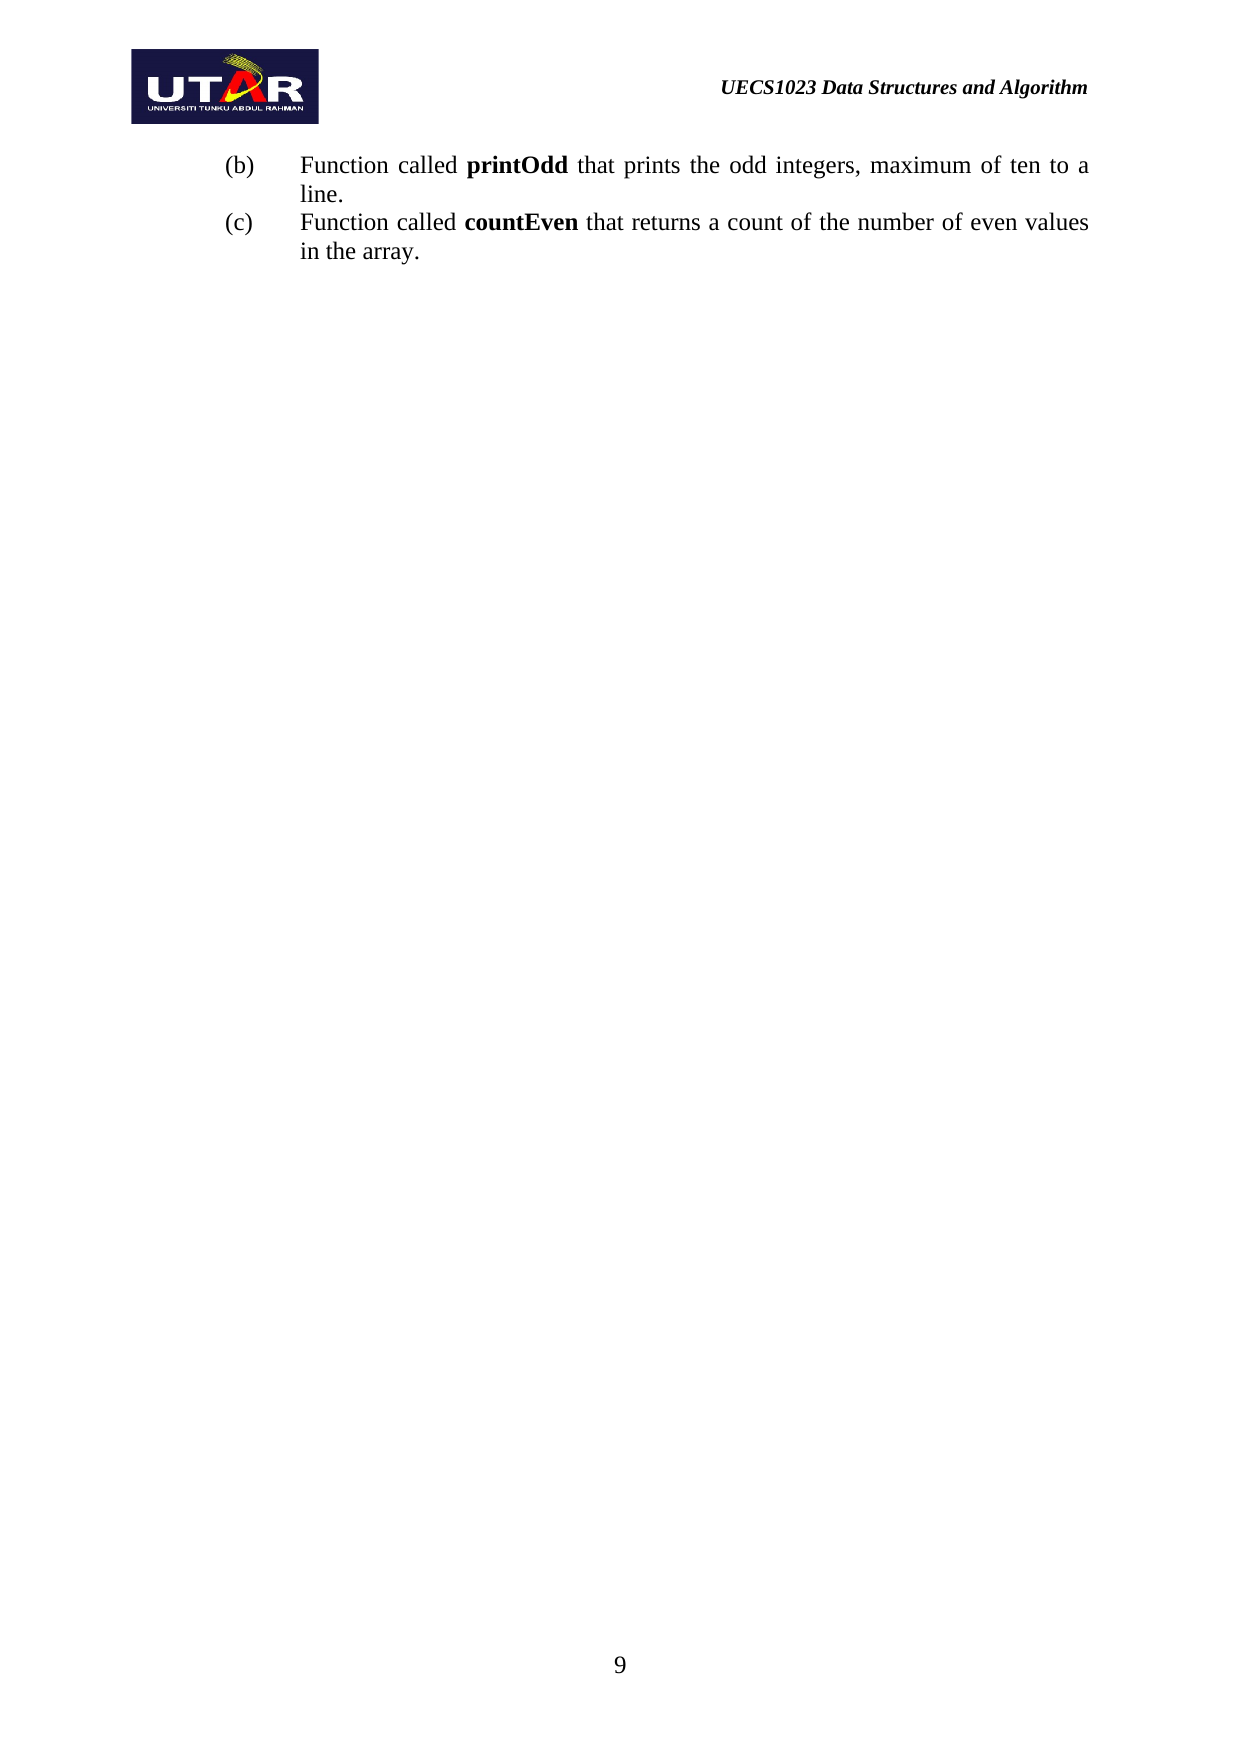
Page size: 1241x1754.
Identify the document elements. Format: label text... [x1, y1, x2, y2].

text (b) Function called printOdd that prints the odd integers, maximum of ten to a line. [225, 150, 1090, 207]
picture [131, 49, 319, 124]
list Function called countEven that returns a count of the number of even values in the array. [225, 207, 1090, 265]
